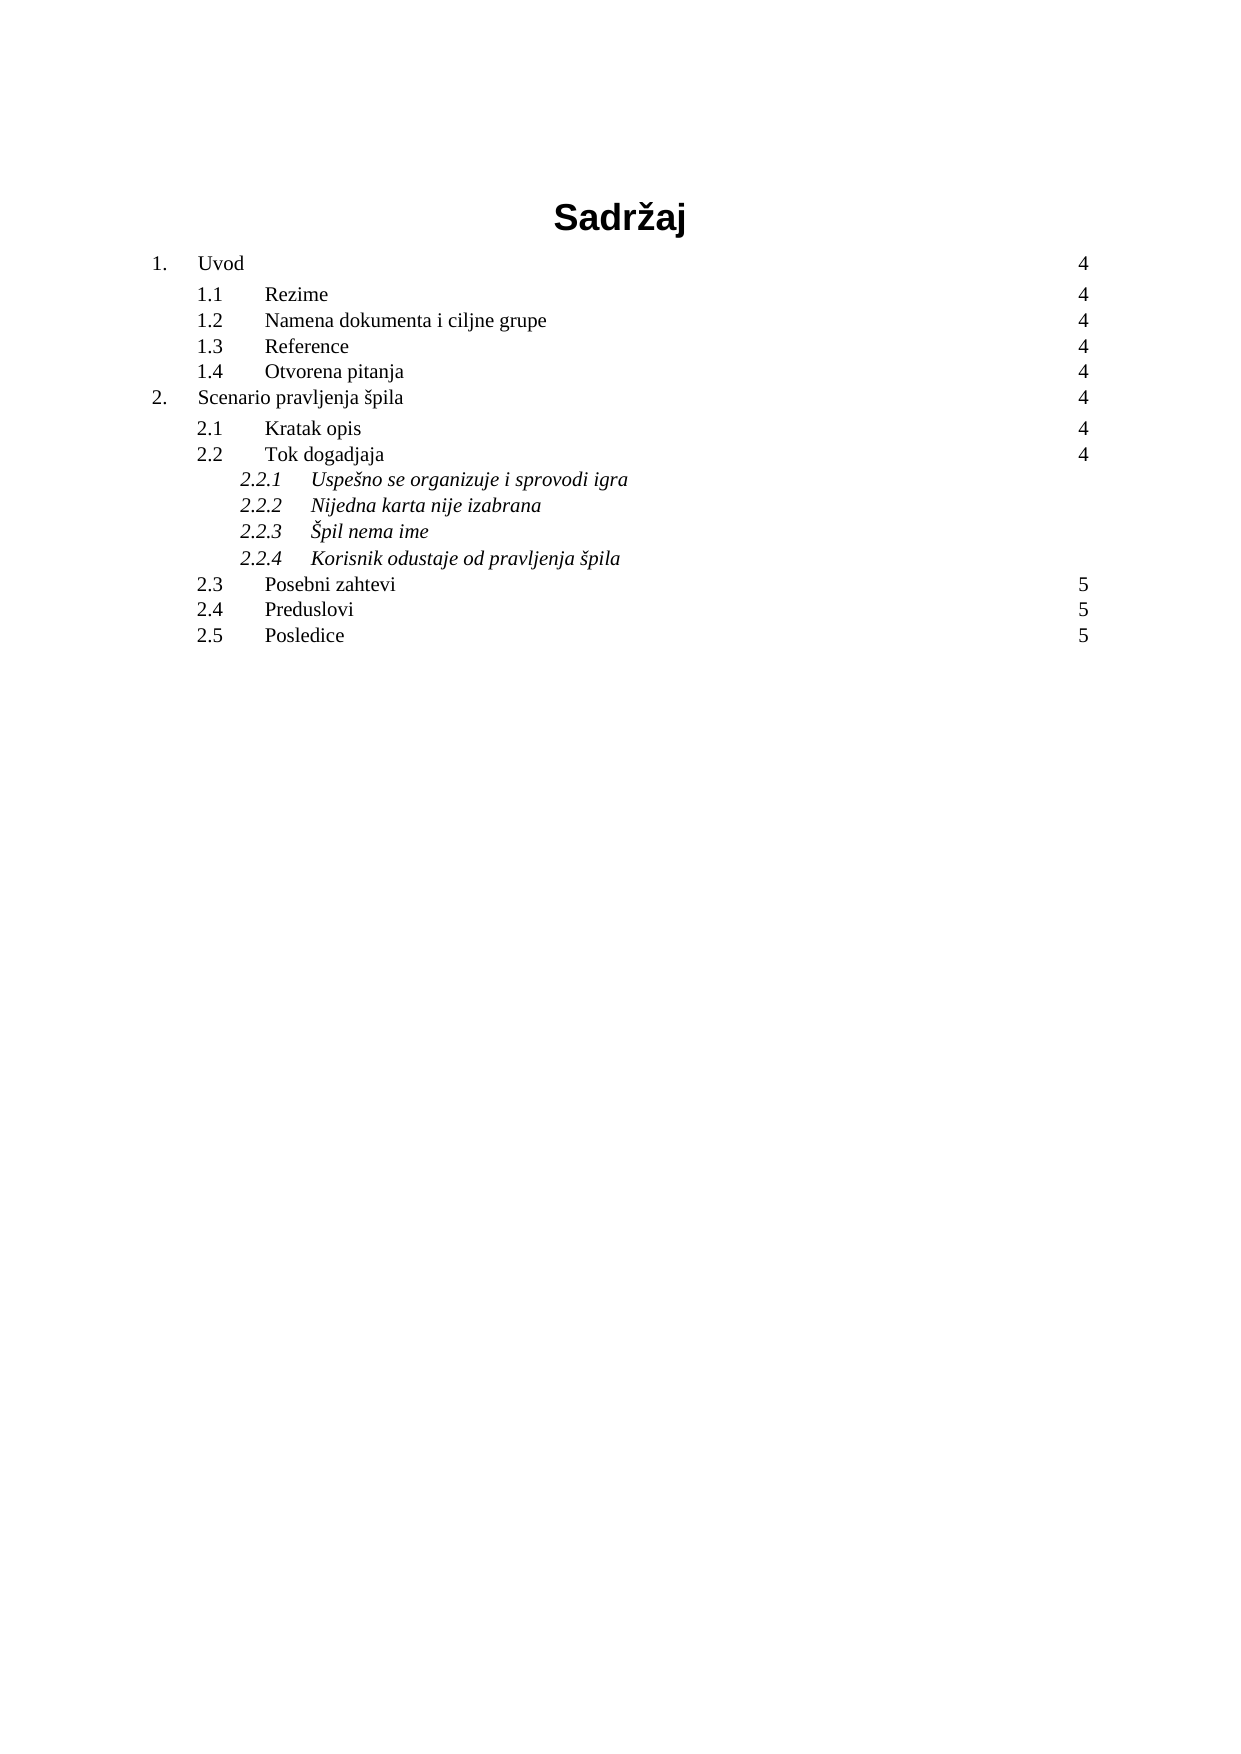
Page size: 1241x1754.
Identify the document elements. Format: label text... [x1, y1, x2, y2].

text Sadržaj [150, 195, 1090, 238]
